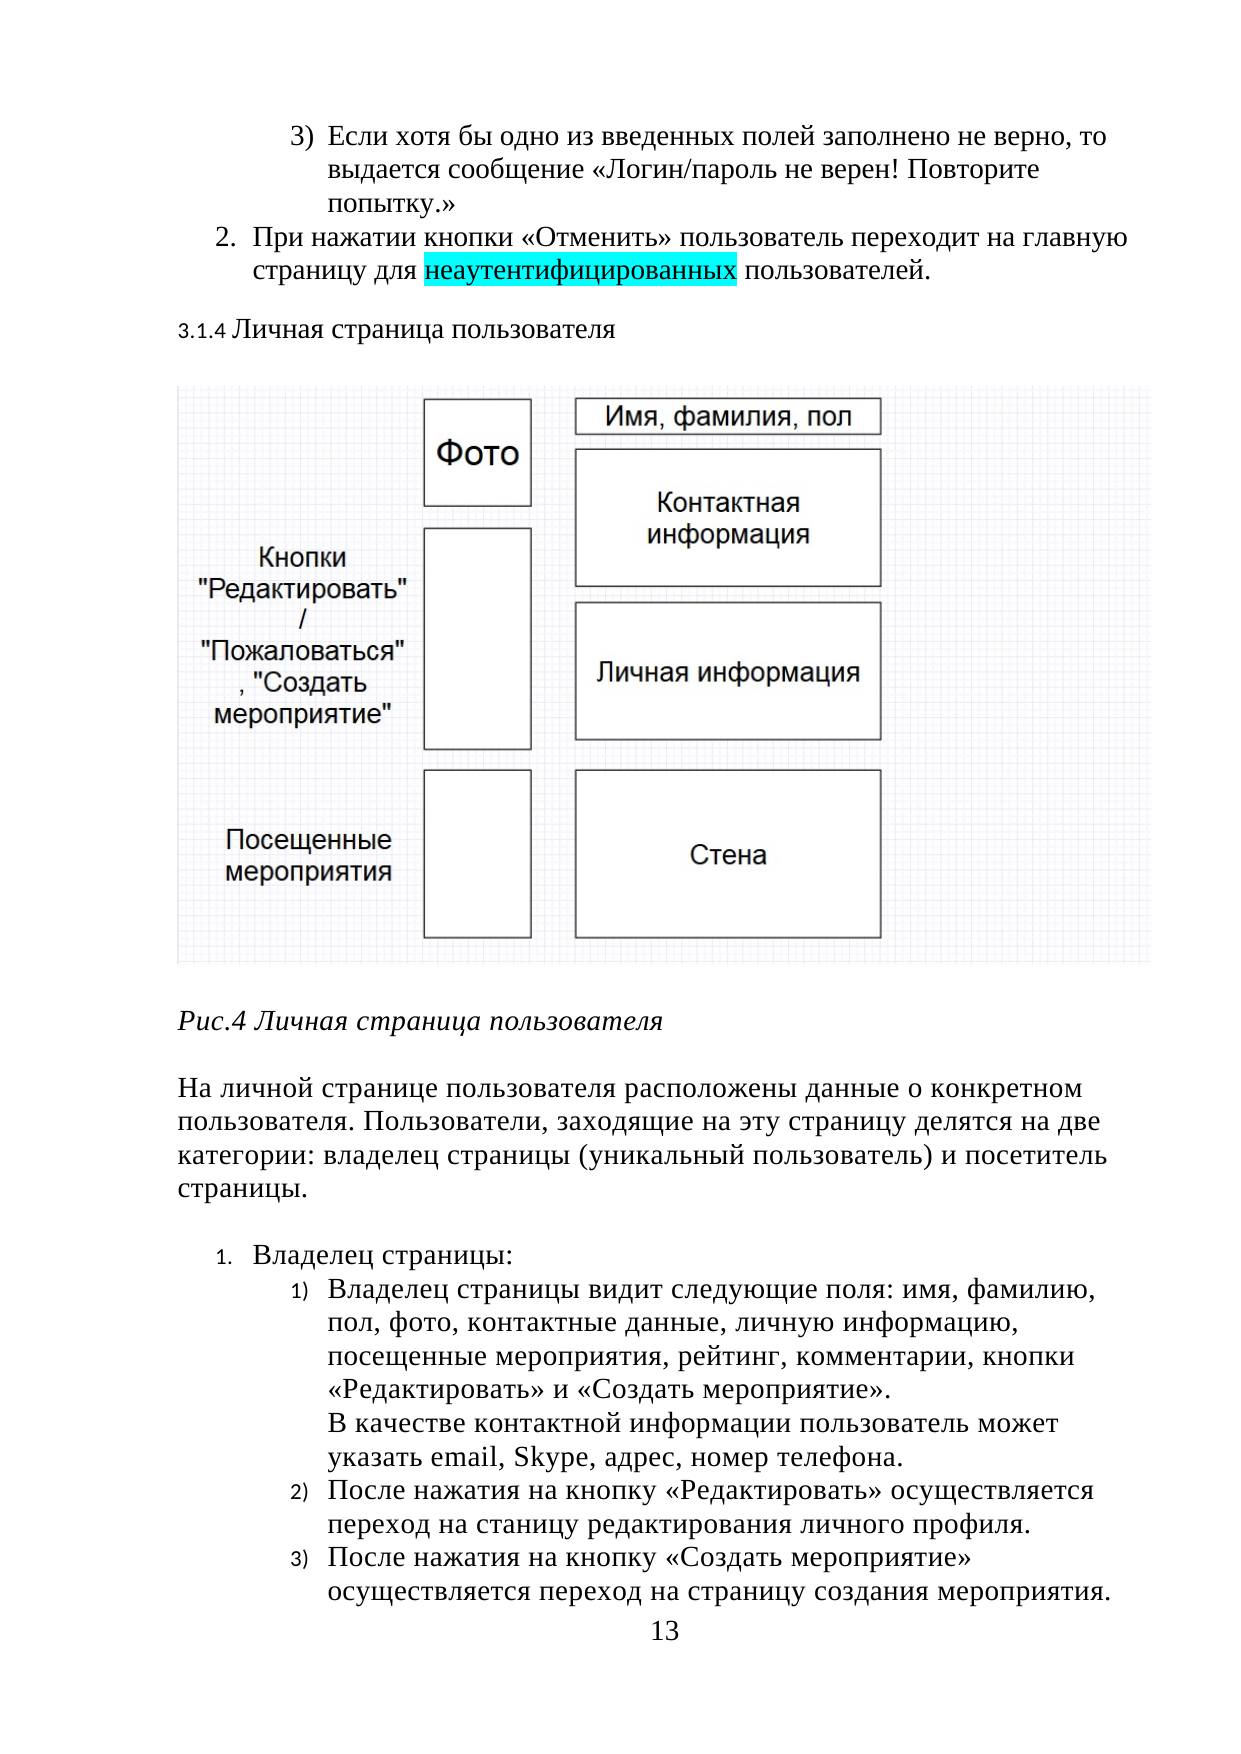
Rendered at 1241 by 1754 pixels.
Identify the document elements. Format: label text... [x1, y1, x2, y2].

list В качестве контактной информации пользователь может указать email, Skype, адрес, номер телефона. [327, 1405, 1152, 1472]
list Владелец страницы: [215, 1237, 1152, 1271]
text Рис.4 Личная страница пользователя [177, 1003, 1152, 1036]
list При нажатии кнопки «Отменить» пользователь переходит на главную страницу для неаутентифицированных пользователей. [215, 219, 1152, 286]
list После нажатия на кнопку «Редактировать» осуществляется переход на станицу редактирования личного профиля. [290, 1472, 1152, 1539]
subtitle Личная страница пользователя [177, 311, 1152, 344]
picture [177, 386, 1152, 969]
list Владелец страницы видит следующие поля: имя, фамилию, пол, фото, контактные данные, личную информацию, посещенные мероприятия, рейтинг, комментарии, кнопки «Редактировать» и «Создать мероприятие». [290, 1271, 1152, 1405]
list После нажатия на кнопку «Создать мероприятие» осуществляется переход на страницу создания мероприятия. [290, 1539, 1152, 1606]
text На личной странице пользователя расположены данные о конкретном пользователя. Пользователи, заходящие на эту страницу делятся на две категории: владелец страницы (уникальный пользователь) и посетитель страницы. [177, 1070, 1152, 1204]
list Если хотя бы одно из введенных полей заполнено не верно, то выдается сообщение «Логин/пароль не верен! Повторите попытку.» [290, 118, 1152, 219]
